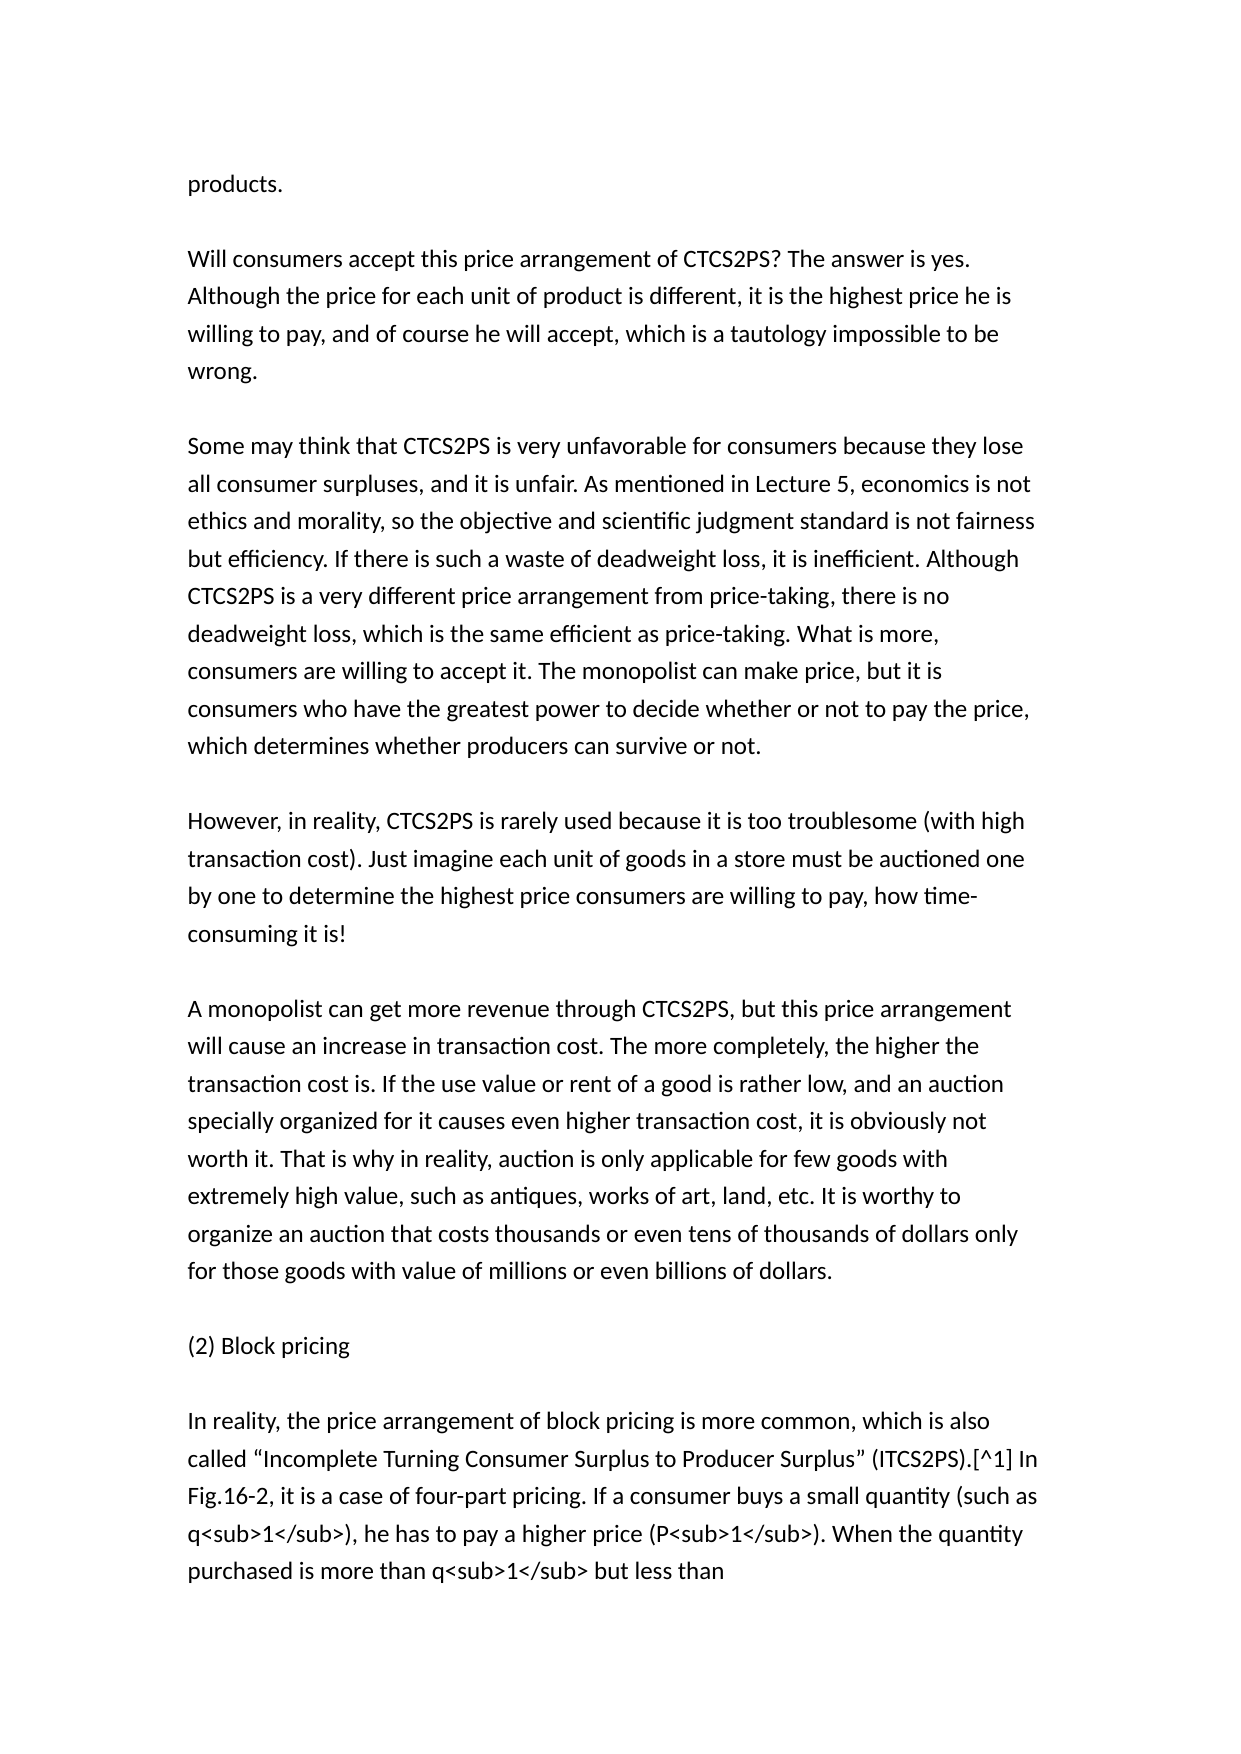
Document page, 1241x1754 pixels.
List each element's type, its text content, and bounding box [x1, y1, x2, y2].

text Some may think that CTCS2PS is very unfavorable for consumers because they lose all consumer surpluses, and it is unfair. As mentioned in Lecture 5, economics is not ethics and morality, so the objective and scientific judgment standard is not fairness but efficiency. If there is such a waste of deadweight loss, it is inefficient. Although CTCS2PS is a very different price arrangement from price-taking, there is no deadweight loss, which is the same efficient as price-taking. What is more, consumers are willing to accept it. The monopolist can make price, but it is consumers who have the greatest power to decide whether or not to pay the price, which determines whether producers can survive or not. [187, 427, 1053, 764]
text A monopolist can get more revenue through CTCS2PS, but this price arrangement will cause an increase in transaction cost. The more completely, the higher the transaction cost is. If the use value or rent of a good is rather low, and an auction specially organized for it causes even higher transaction cost, it is obviously not worth it. That is why in reality, auction is only applicable for few goods with extremely high value, such as antiques, works of art, land, etc. It is worthy to organize an auction that costs thousands or even tens of thousands of dollars only for those goods with value of millions or even billions of dollars. [187, 989, 1053, 1289]
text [187, 1402, 1053, 1589]
text (2) Block pricing [187, 1327, 1053, 1364]
text However, in reality, CTCS2PS is rarely used because it is too troublesome (with high transaction cost). Just imagine each unit of goods in a store must be auctioned one by one to determine the highest price consumers are willing to pay, how time-consuming it is! [187, 802, 1053, 952]
text Will consumers accept this price arrangement of CTCS2PS? The answer is yes. Although the price for each unit of product is different, it is the highest price he is willing to pay, and of course he will accept, which is a tautology impossible to be wrong. [187, 239, 1053, 389]
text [187, 164, 1053, 202]
